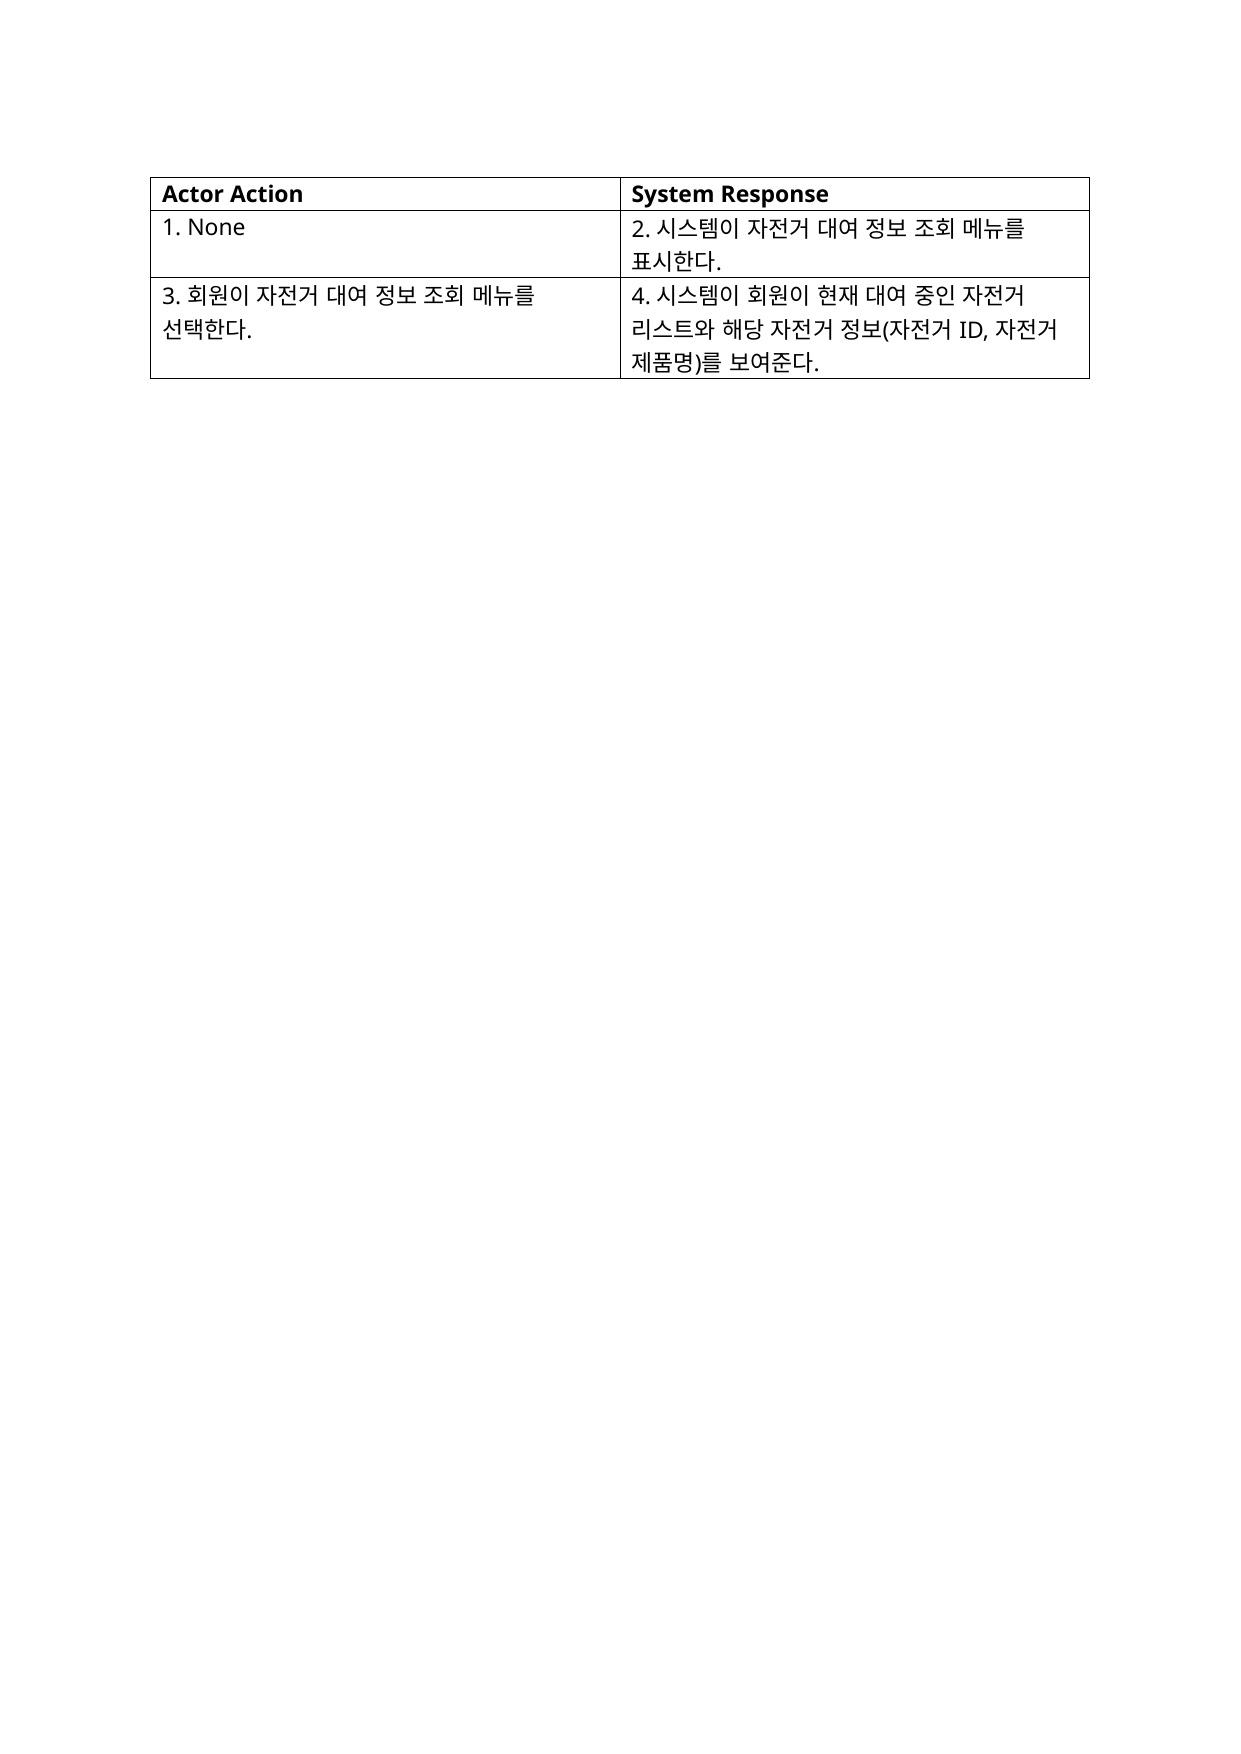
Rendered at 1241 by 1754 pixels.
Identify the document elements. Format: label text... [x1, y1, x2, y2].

table_header System Response [621, 178, 1089, 209]
table_cell 4. 시스템이 회원이 현재 대여 중인 자전거 리스트와 해당 자전거 정보(자전거 ID, 자전거 제품명)를 보여준다. [621, 278, 1089, 378]
table_cell 2. 시스템이 자전거 대여 정보 조회 메뉴를 표시한다. [621, 211, 1089, 277]
table_cell 1. None [151, 211, 620, 277]
table_header Actor Action [151, 178, 620, 209]
table_cell 3. 회원이 자전거 대여 정보 조회 메뉴를 선택한다. [151, 278, 620, 378]
